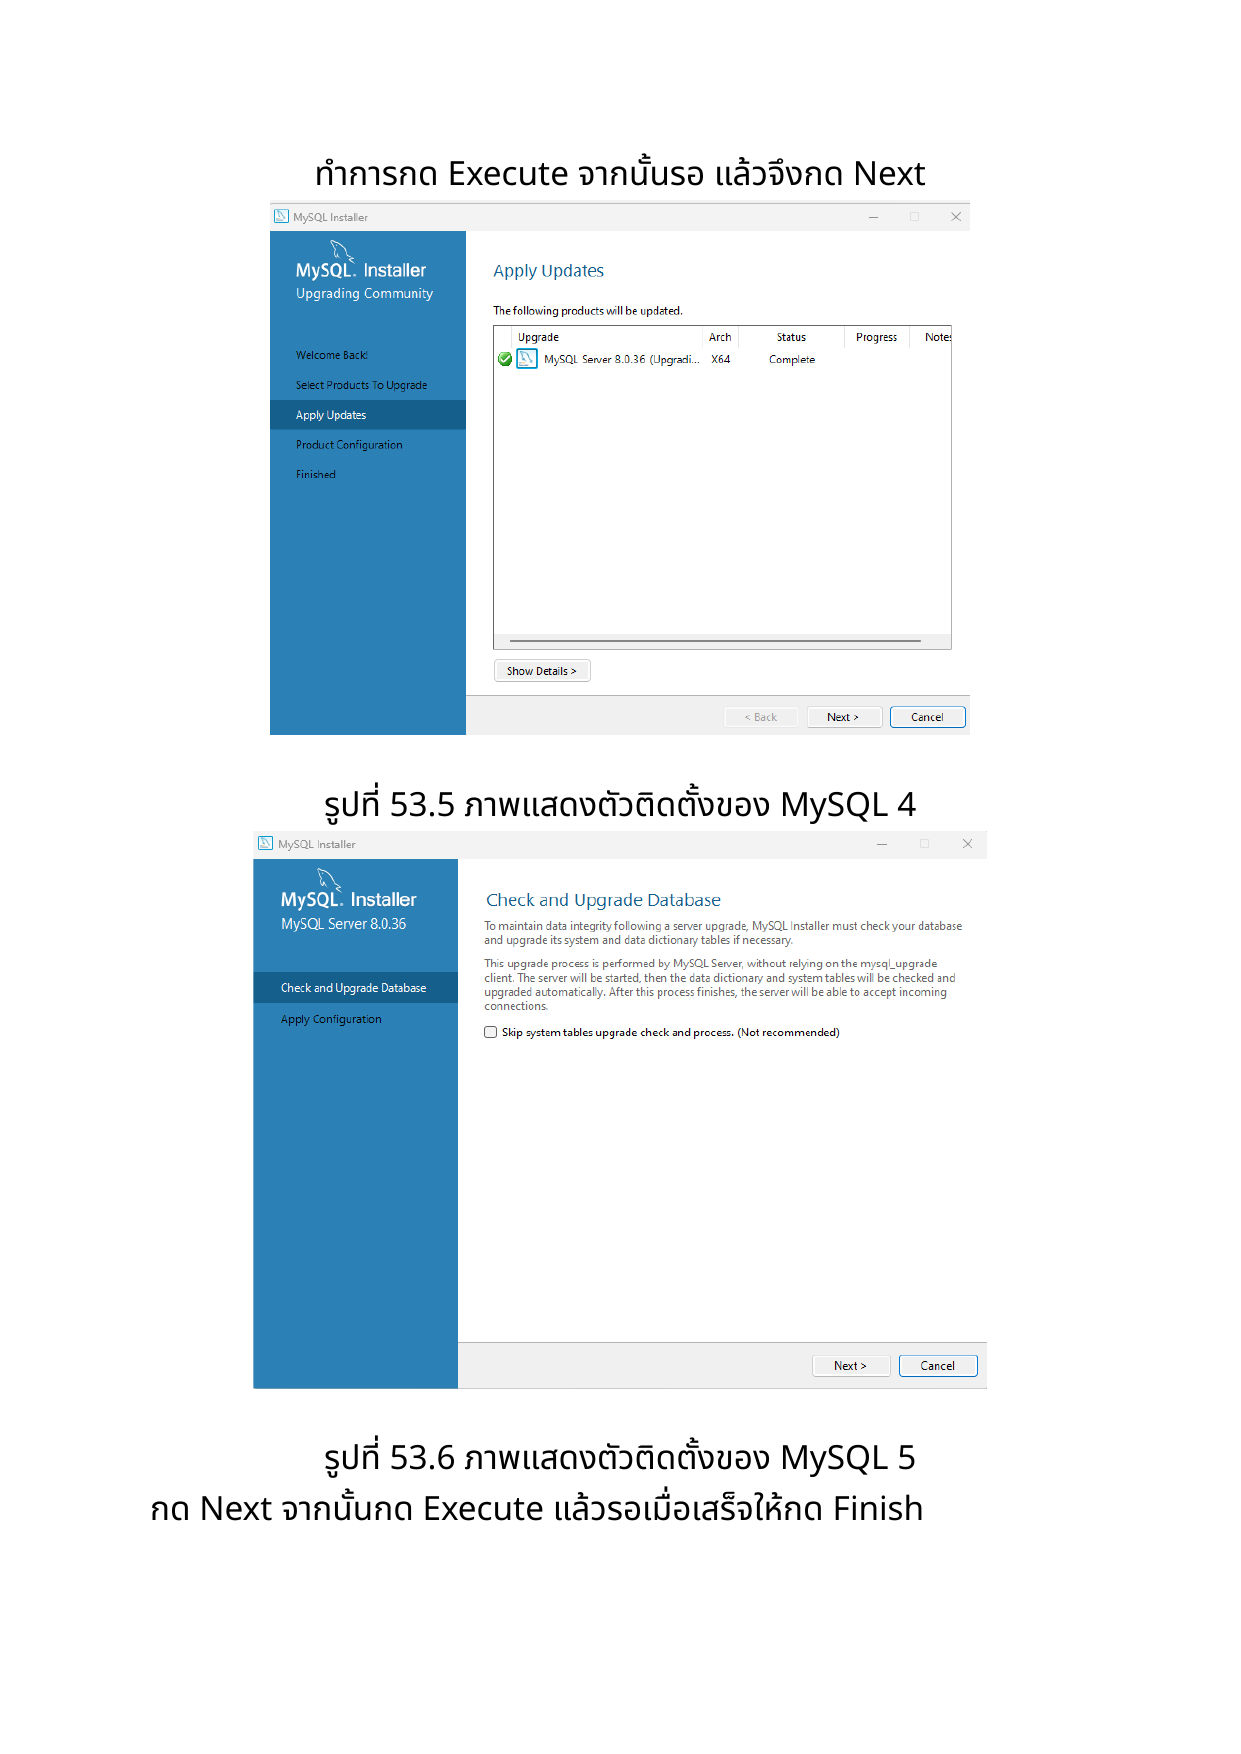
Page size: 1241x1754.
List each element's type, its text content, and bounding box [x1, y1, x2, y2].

text กด Next จากนั้นกด Execute แล้วรอเมื่อเสร็จให้กด Finish [150, 1485, 1090, 1535]
text รูปที่ 53.6 ภาพแสดงตัวติดตั้งของ MySQL 5 [150, 1434, 1090, 1485]
picture [253, 831, 987, 1389]
picture [270, 200, 970, 735]
text รูปที่ 53.5 ภาพแสดงตัวติดตั้งของ MySQL 4 [150, 780, 1090, 831]
